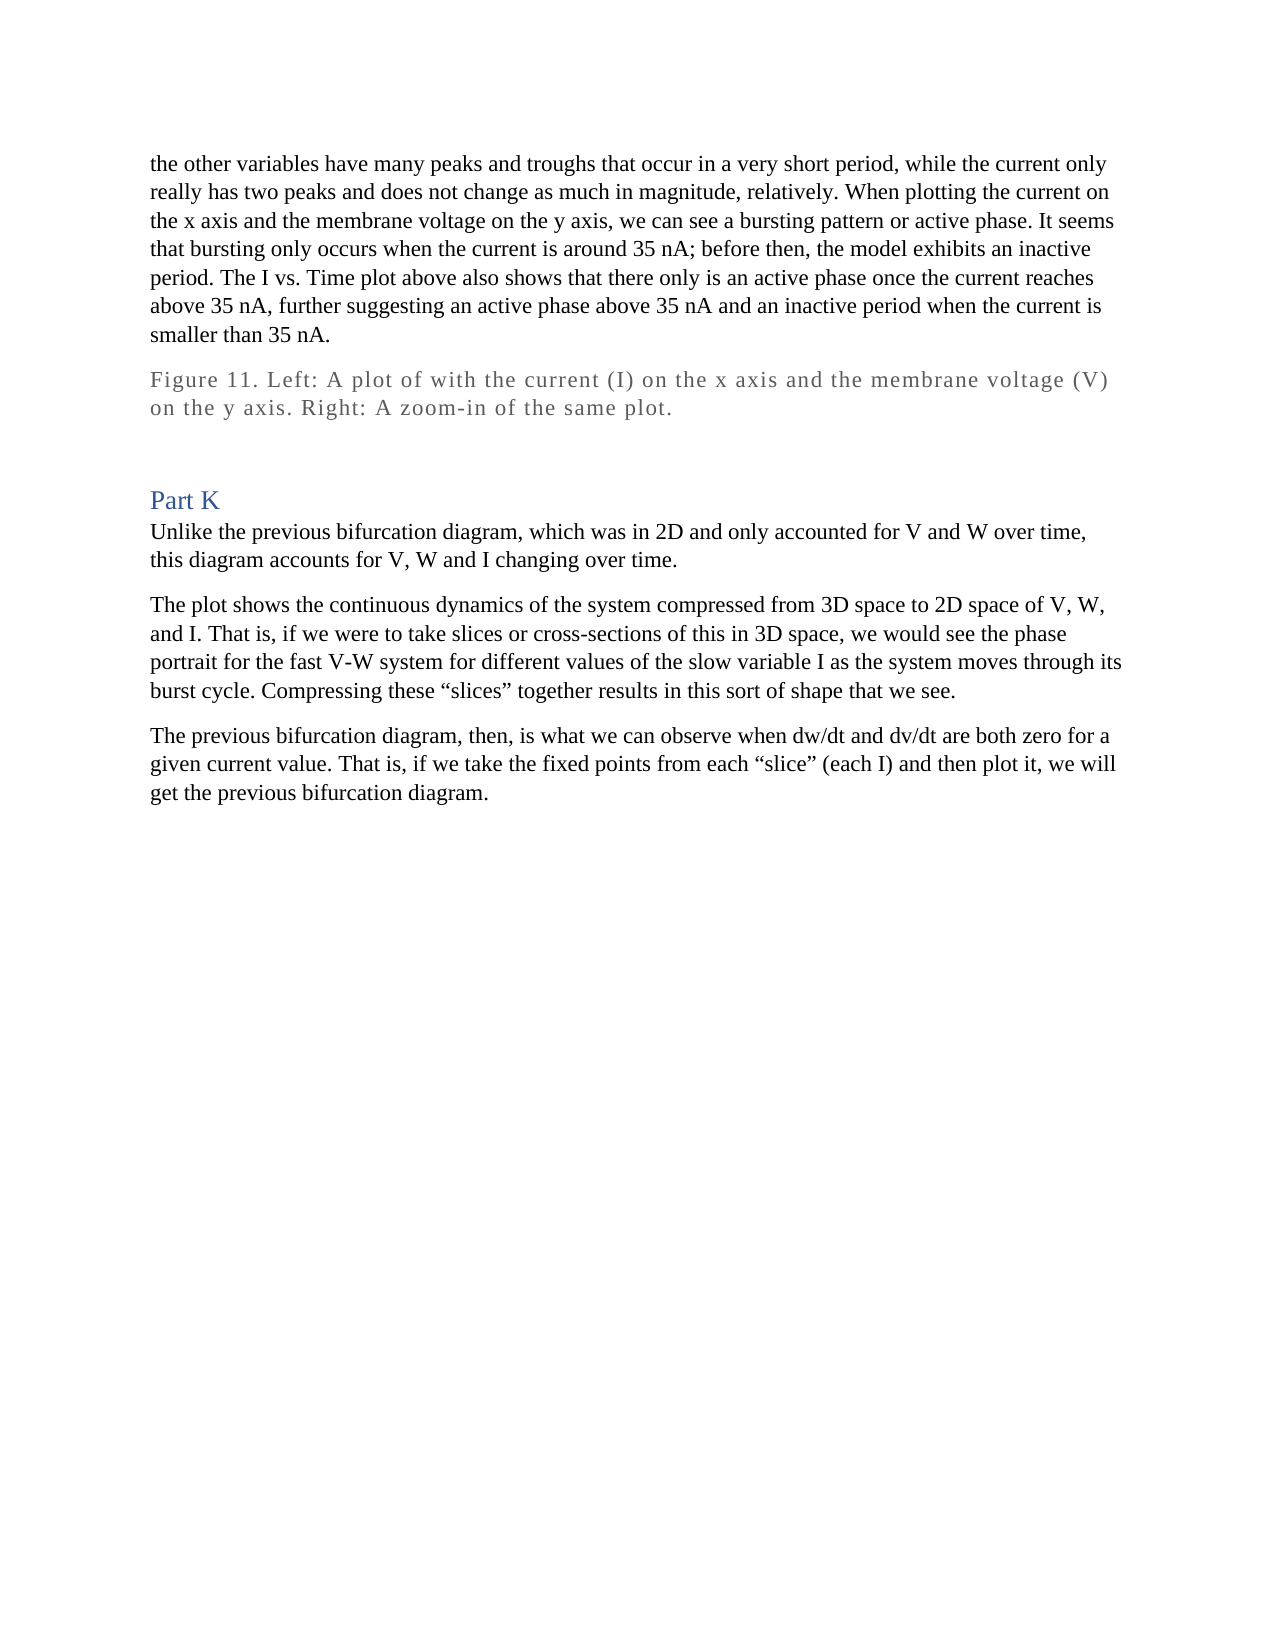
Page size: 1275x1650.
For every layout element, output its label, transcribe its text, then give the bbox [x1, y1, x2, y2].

text The dynamic variable that changes least during the dynamics of the model – the “slow variable” – is the current (I). As shown in the plots above, it changes the least in terms of relative frequency and magnitude; the other variables have many peaks and troughs that occur in a very short period, while the current only really has two peaks and does not change as much in magnitude, relatively. When plotting the current on the x axis and the membrane voltage on the y axis, we can see a bursting pattern or active phase. It seems that bursting only occurs when the current is around 35 nA; before then, the model exhibits an inactive period. The I vs. Time plot above also shows that there only is an active phase once the current reaches above 35 nA, further suggesting an active phase above 35 nA and an inactive period when the current is smaller than 35 nA. [150, 150, 1125, 347]
subtitle Part K [150, 484, 1125, 516]
subtitle Figure 11. Left: A plot of with the current (I) on the x axis and the membrane voltage (V) on the y axis. Right: A zoom-in of the same plot. [150, 366, 1125, 421]
text The previous bifurcation diagram, then, is what we can observe when dw/dt and dv/dt are both zero for a given current value. That is, if we take the fixed points from each “slice” (each I) and then plot it, we will get the previous bifurcation diagram. [150, 722, 1125, 805]
text Unlike the previous bifurcation diagram, which was in 2D and only accounted for V and W over time, this diagram accounts for V, W and I changing over time. [150, 518, 1125, 573]
text The plot shows the continuous dynamics of the system compressed from 3D space to 2D space of V, W, and I. That is, if we were to take slices or cross-sections of this in 3D space, we would see the phase portrait for the fast V-W system for different values of the slow variable I as the system moves through its burst cycle. Compressing these “slices” together results in this sort of shape that we see. [150, 591, 1125, 703]
